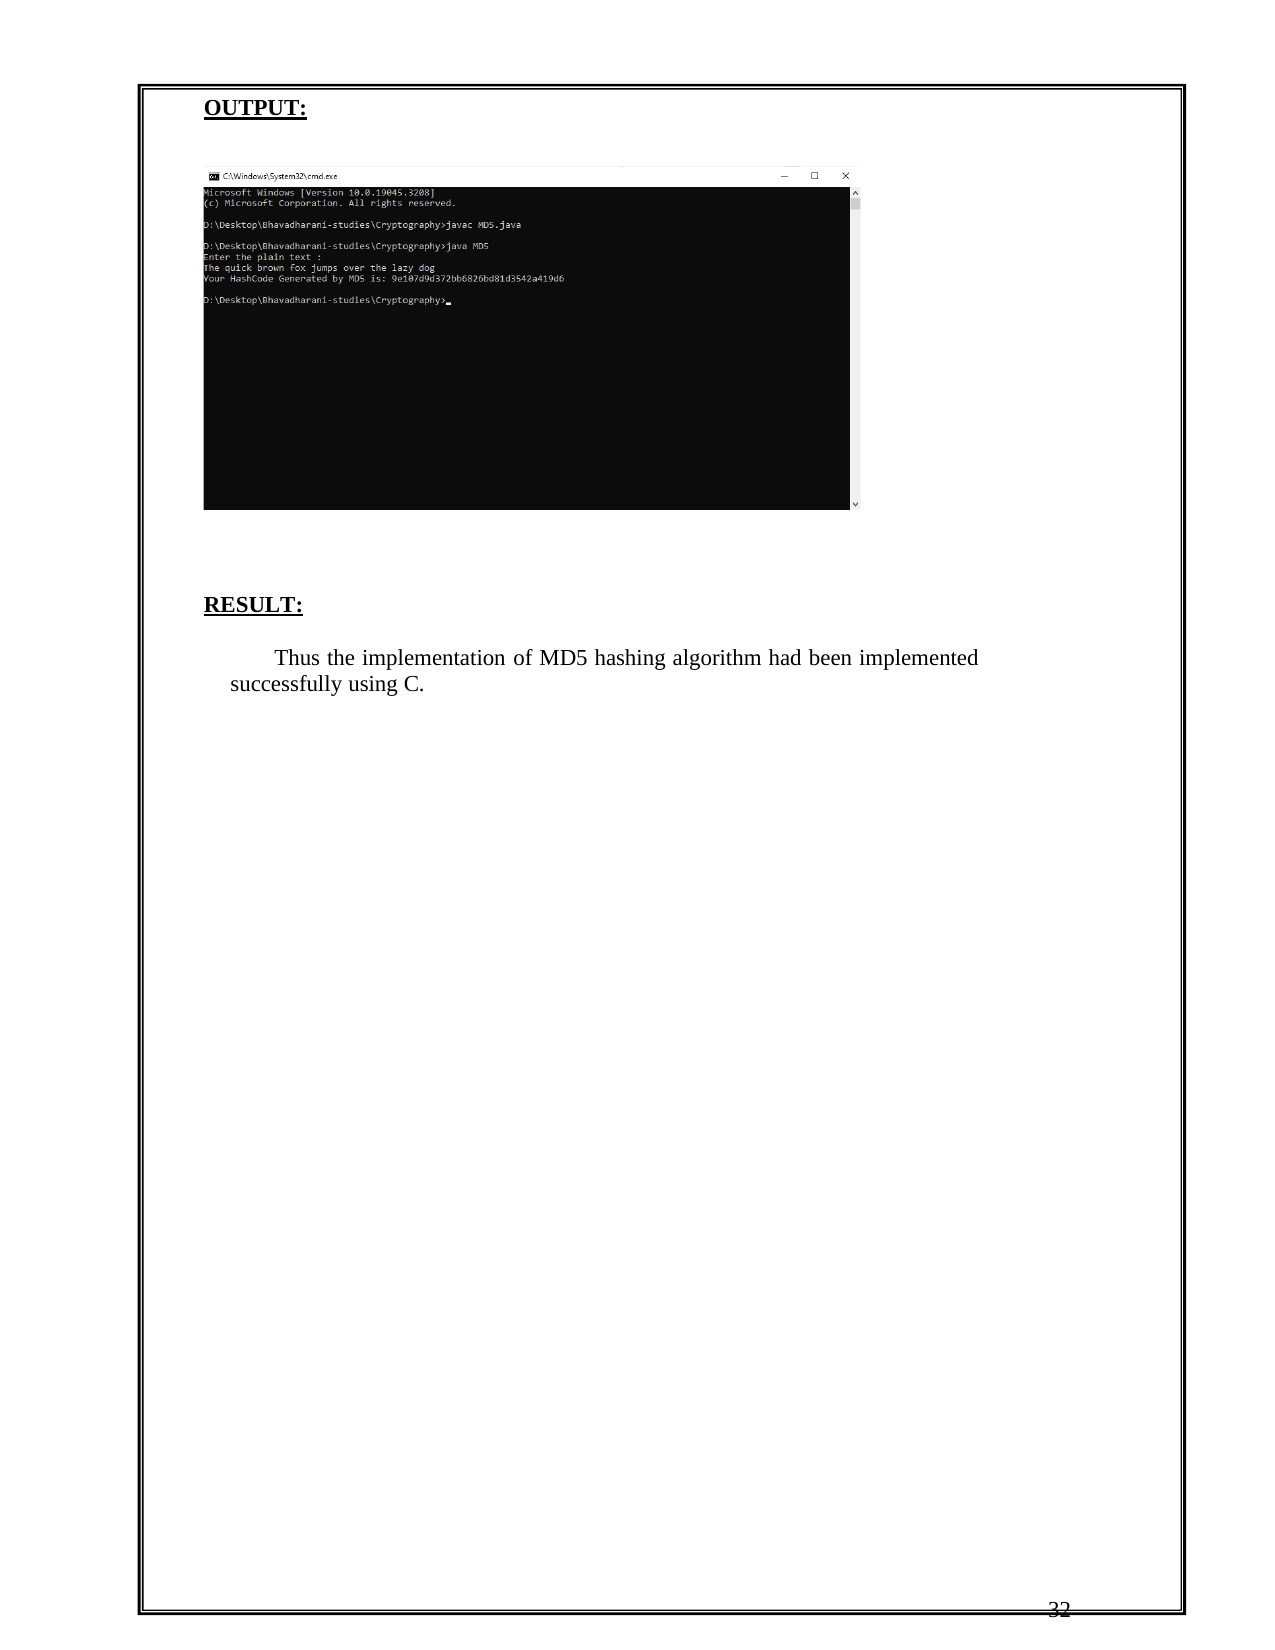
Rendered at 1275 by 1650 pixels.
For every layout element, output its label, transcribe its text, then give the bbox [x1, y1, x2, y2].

text OUTPUT: [204, 94, 1098, 121]
text RESULT: [204, 591, 1098, 617]
text Thus the implementation of MD5 hashing algorithm had been implemented successfully using C. [230, 644, 1057, 697]
picture [203, 166, 861, 510]
